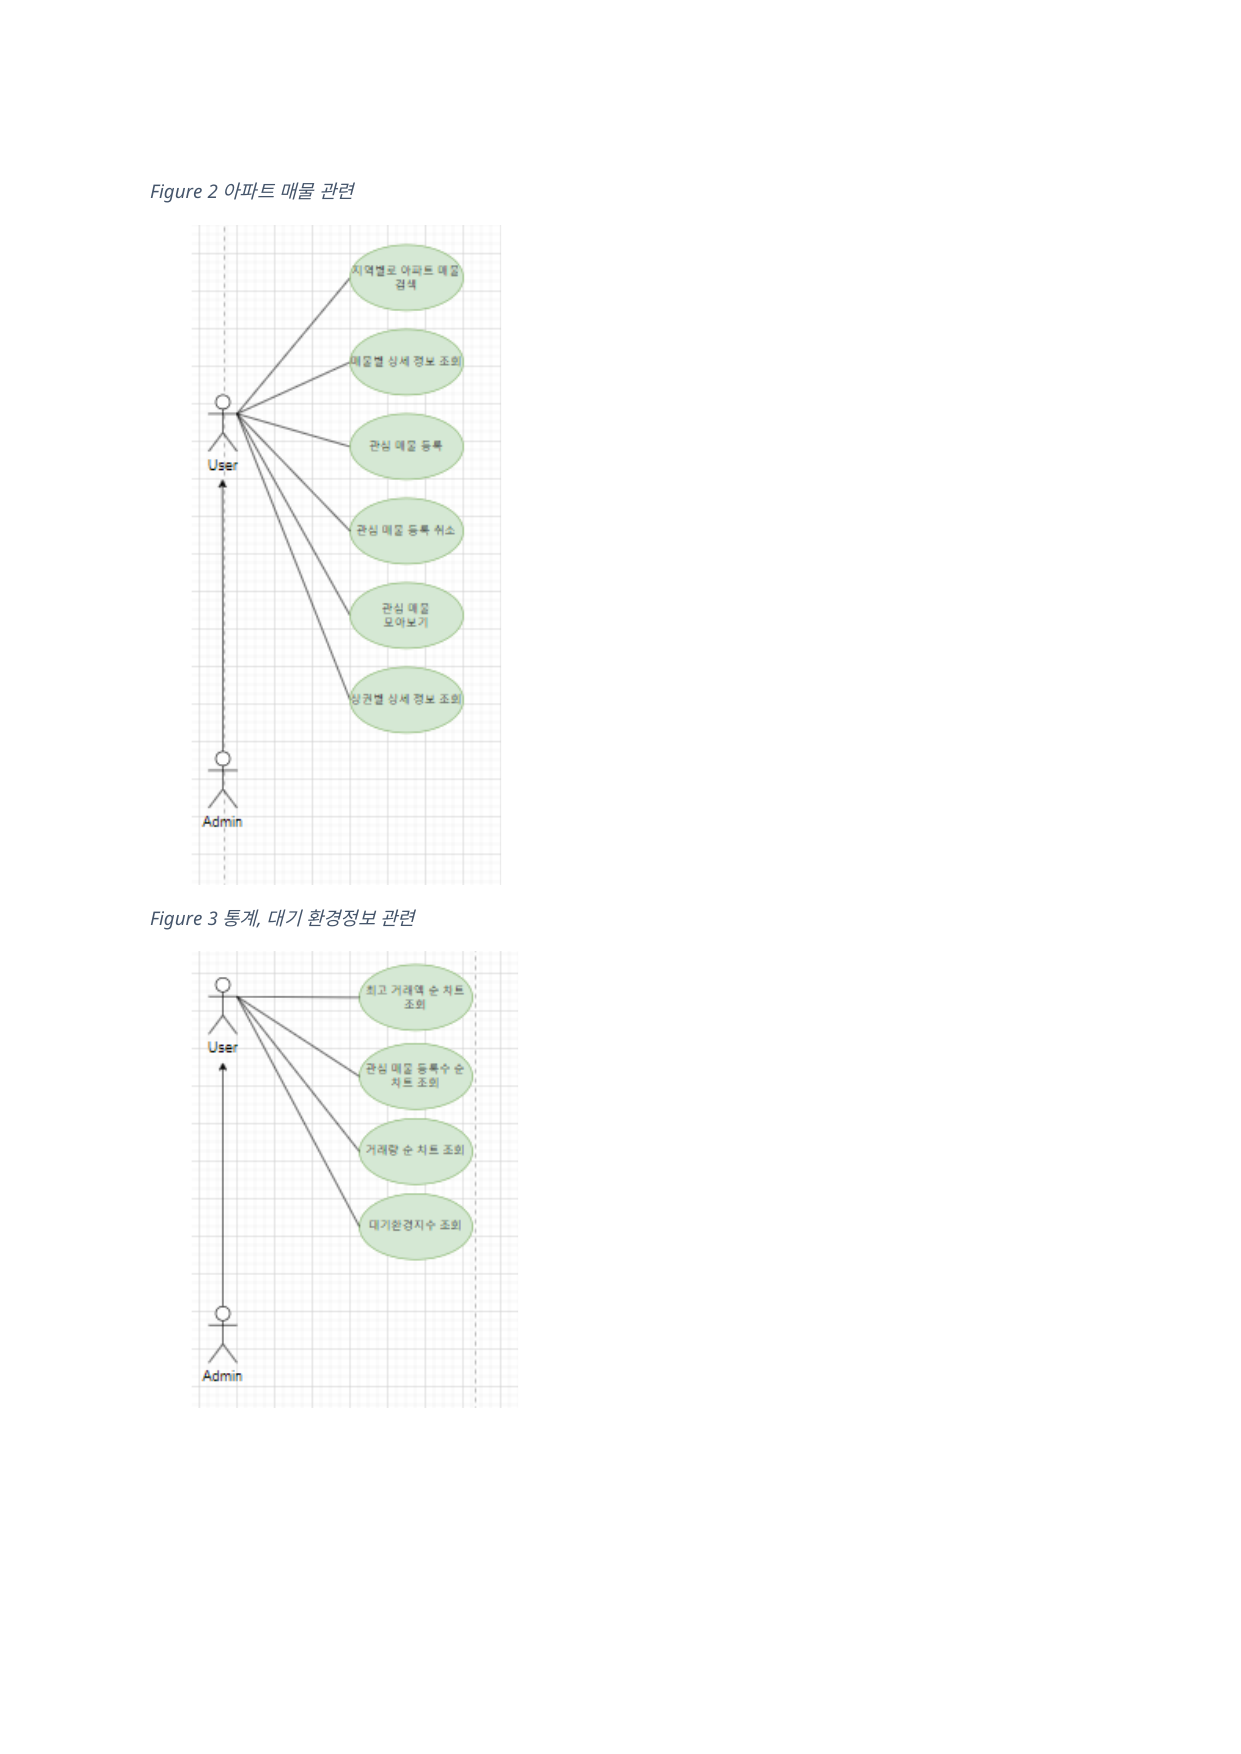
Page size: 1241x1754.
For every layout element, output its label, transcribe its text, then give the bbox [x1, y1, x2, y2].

picture [191, 951, 519, 1408]
picture [191, 225, 502, 885]
text Figure 3 통계, 대기 환경정보 관련 [150, 903, 1090, 931]
text Figure 2 아파트 매물 관련 [150, 177, 1090, 204]
